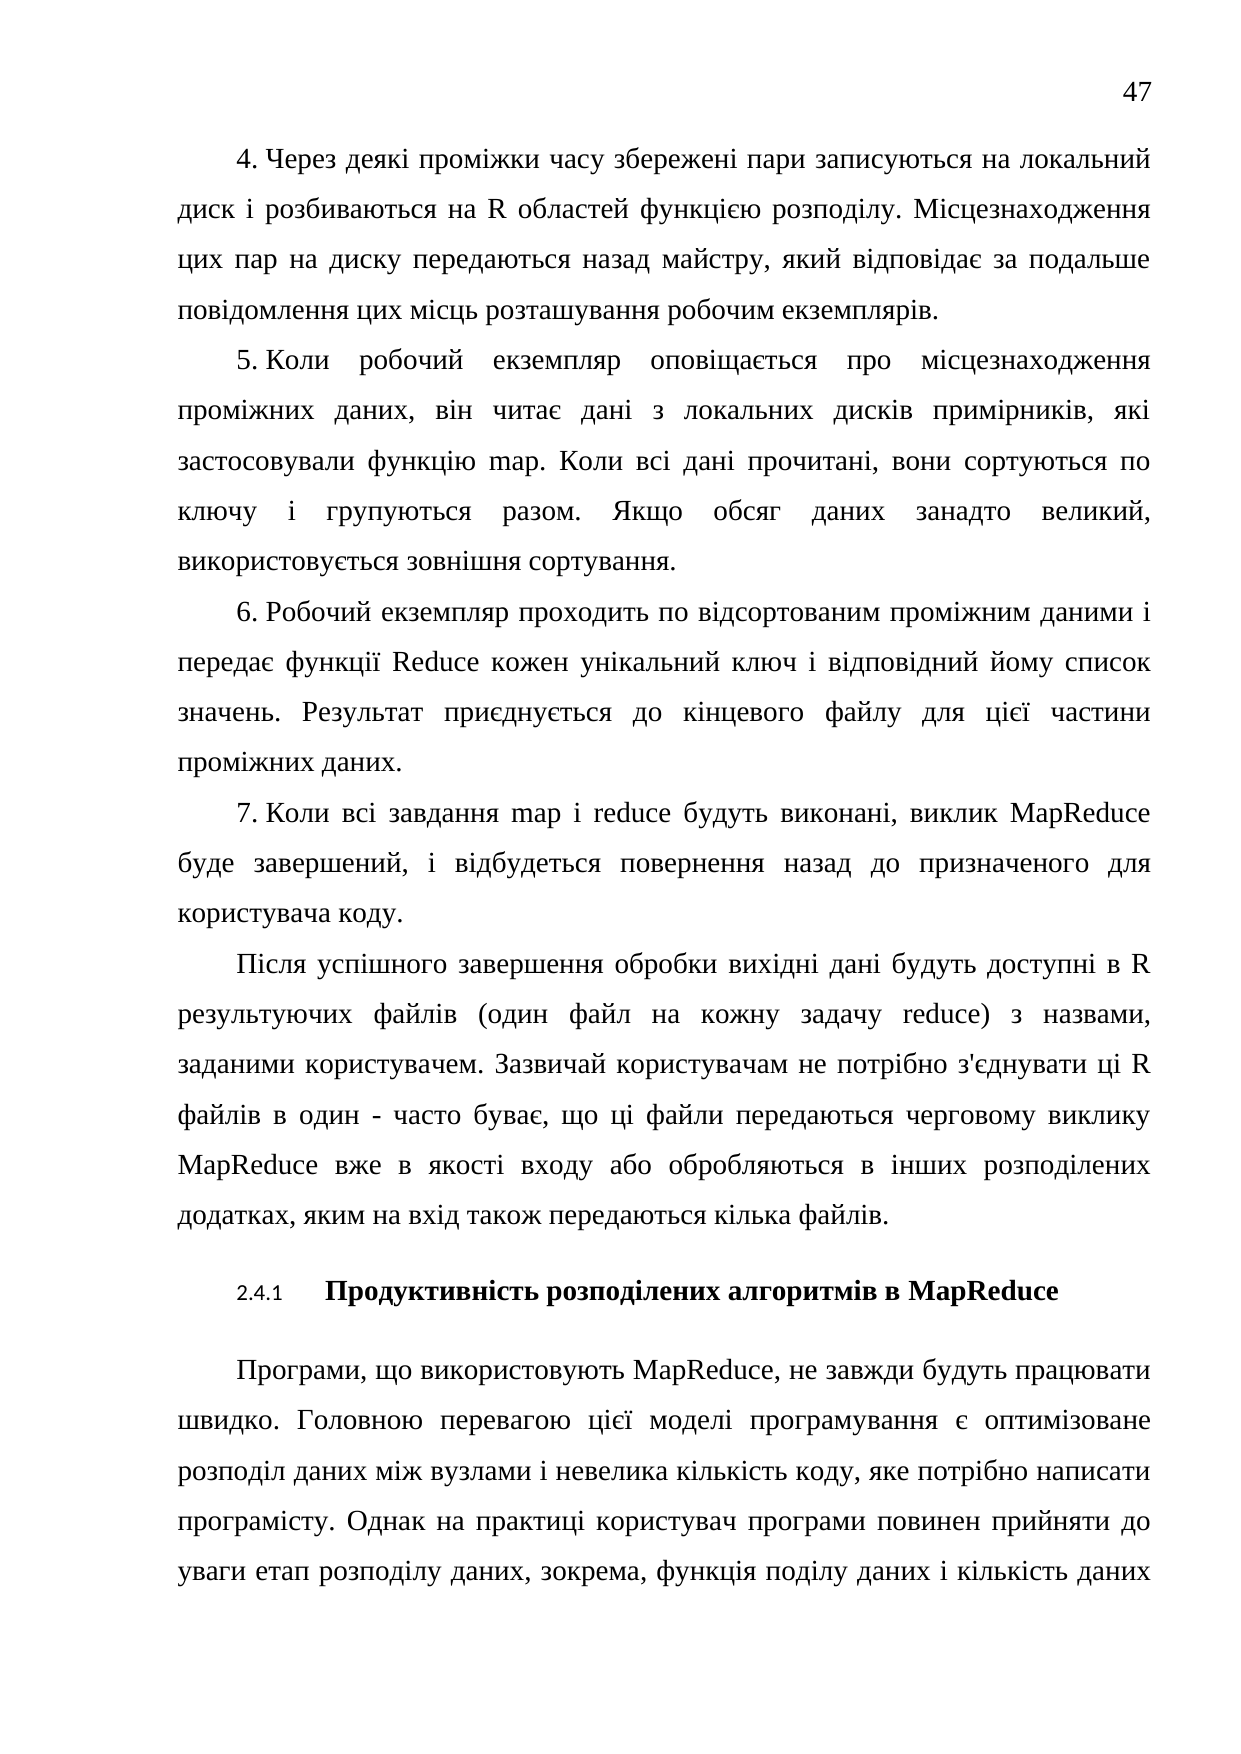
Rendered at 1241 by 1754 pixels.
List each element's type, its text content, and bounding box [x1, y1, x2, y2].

list Коли всі завдання map і reduce будуть виконані, виклик MapReduce буде завершений, і відбудеться повернення назад до призначеного для користувача коду. [177, 795, 1152, 929]
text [177, 1352, 1152, 1587]
list Коли робочий екземпляр оповіщається про місцезнаходження проміжних даних, він читає дані з локальних дисків примірників, які застосовували функцію map. Коли всі дані прочитані, вони сортуються по ключу і групуються разом. Якщо обсяг даних занадто великий, використовується зовнішня сортування. [177, 342, 1152, 577]
text Після успішного завершення обробки вихідні дані будуть доступні в R результуючих файлів (один файл на кожну задачу reduce) з назвами, заданими користувачем. Зазвичай користувачам не потрібно з'єднувати ці R файлів в один - часто буває, що ці файли передаються черговому виклику MapReduce вже в якості входу або обробляються в інших розподілених додатках, яким на вхід також передаються кілька файлів. [177, 946, 1152, 1231]
list Через деякі проміжки часу збережені пари записуються на локальний диск і розбиваються на R областей функцією розподілу. Місцезнаходження цих пар на диску передаються назад майстру, який відповідає за подальше повідомлення цих місць розташування робочим екземплярів. [177, 141, 1152, 325]
list Робочий екземпляр проходить по відсортованим проміжним даними і передає функції Reduce кожен унікальний ключ і відповідний йому список значень. Результат приєднується до кінцевого файлу для цієї частини проміжних даних. [177, 594, 1152, 778]
subtitle Продуктивність розподілених алгоритмів в MapReduce [236, 1273, 1152, 1306]
